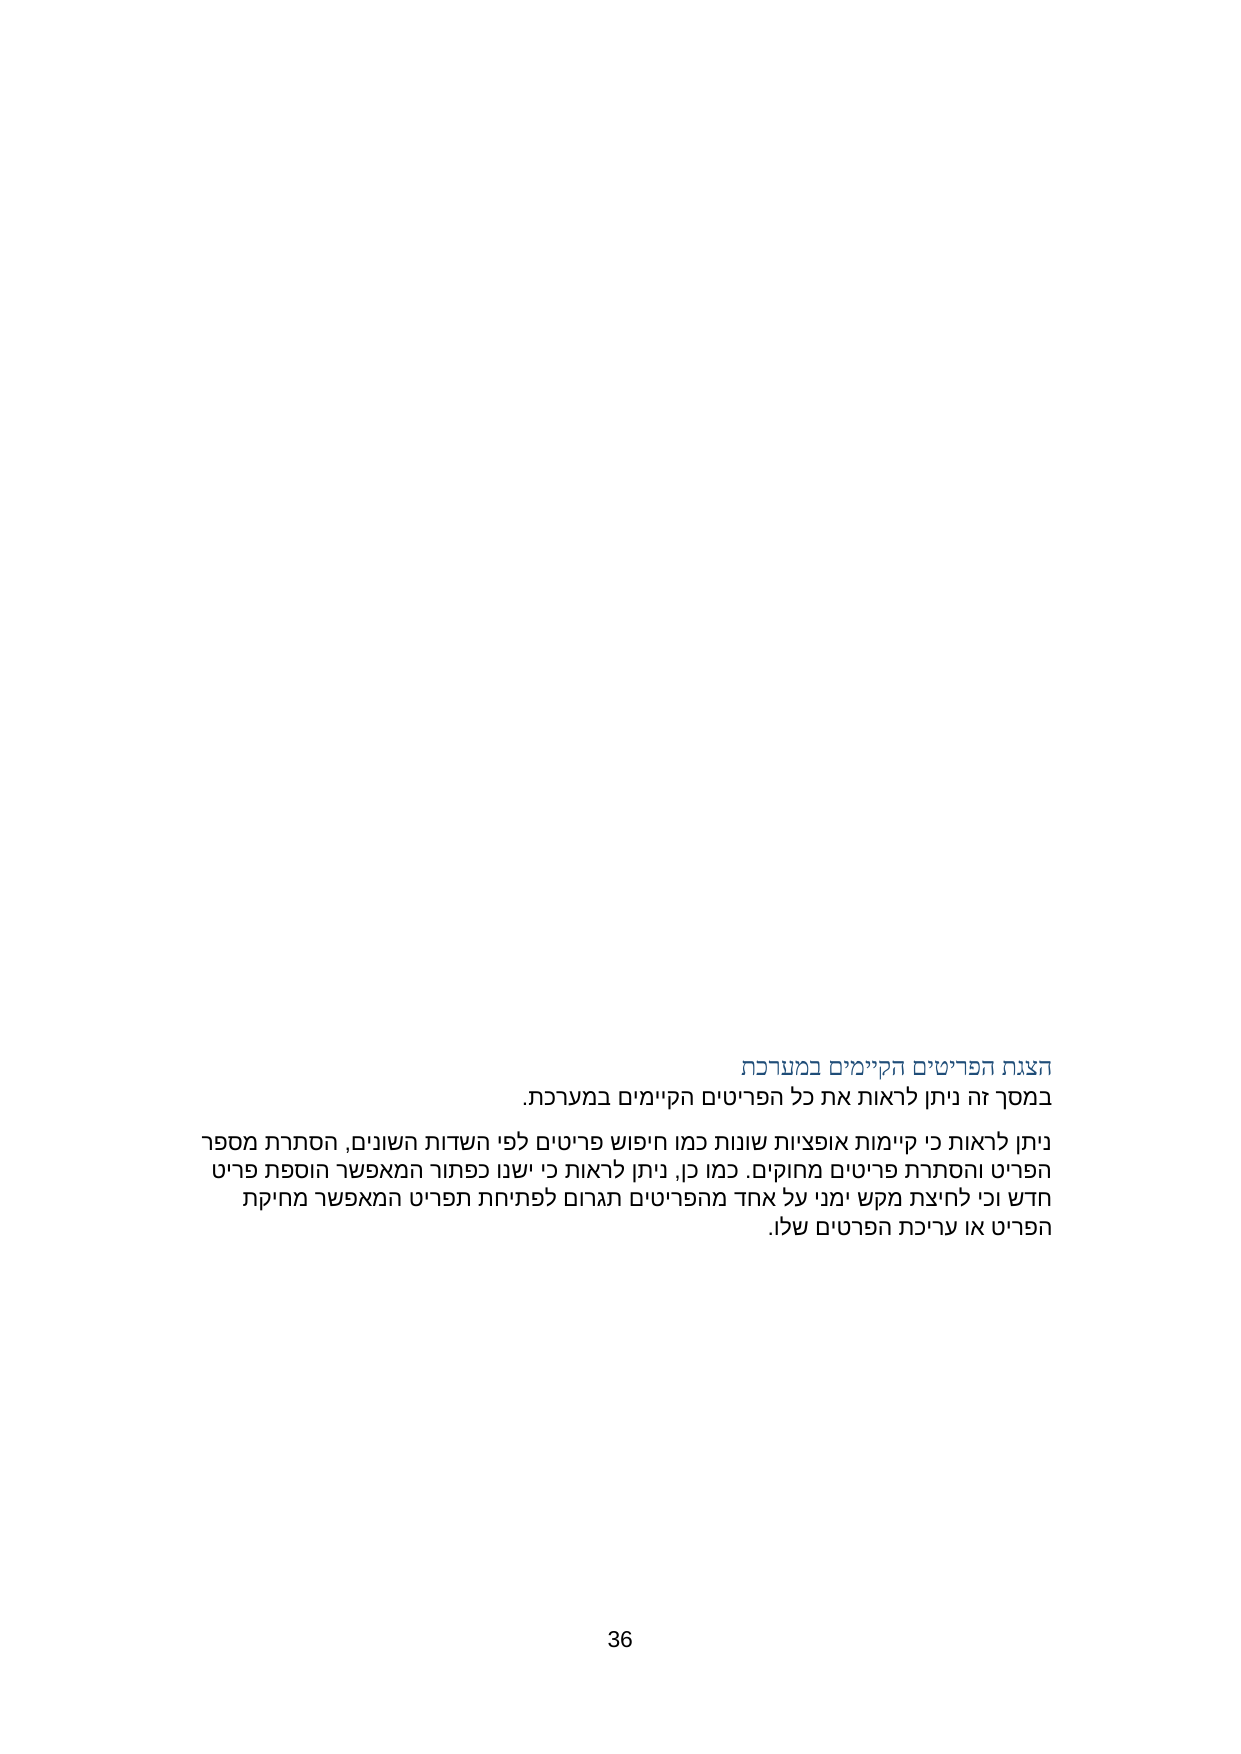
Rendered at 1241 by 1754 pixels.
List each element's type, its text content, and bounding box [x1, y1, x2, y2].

subtitle הצגת הפריטים הקיימים במערכת [187, 1052, 1053, 1081]
text במסך זה ניתן לראות את כל הפריטים הקיימים במערכת. [187, 1083, 1053, 1110]
text ניתן לראות כי קיימות אופציות שונות כמו חיפוש פריטים לפי השדות השונים, הסתרת מספר הפריט והסתרת פריטים מחוקים. כמו כן, ניתן לראות כי ישנו כפתור המאפשר הוספת פריט חדש וכי לחיצת מקש ימני על אחד מהפריטים תגרום לפתיחת תפריט המאפשר מחיקת הפריט או עריכת הפרטים שלו. [187, 1128, 1053, 1240]
